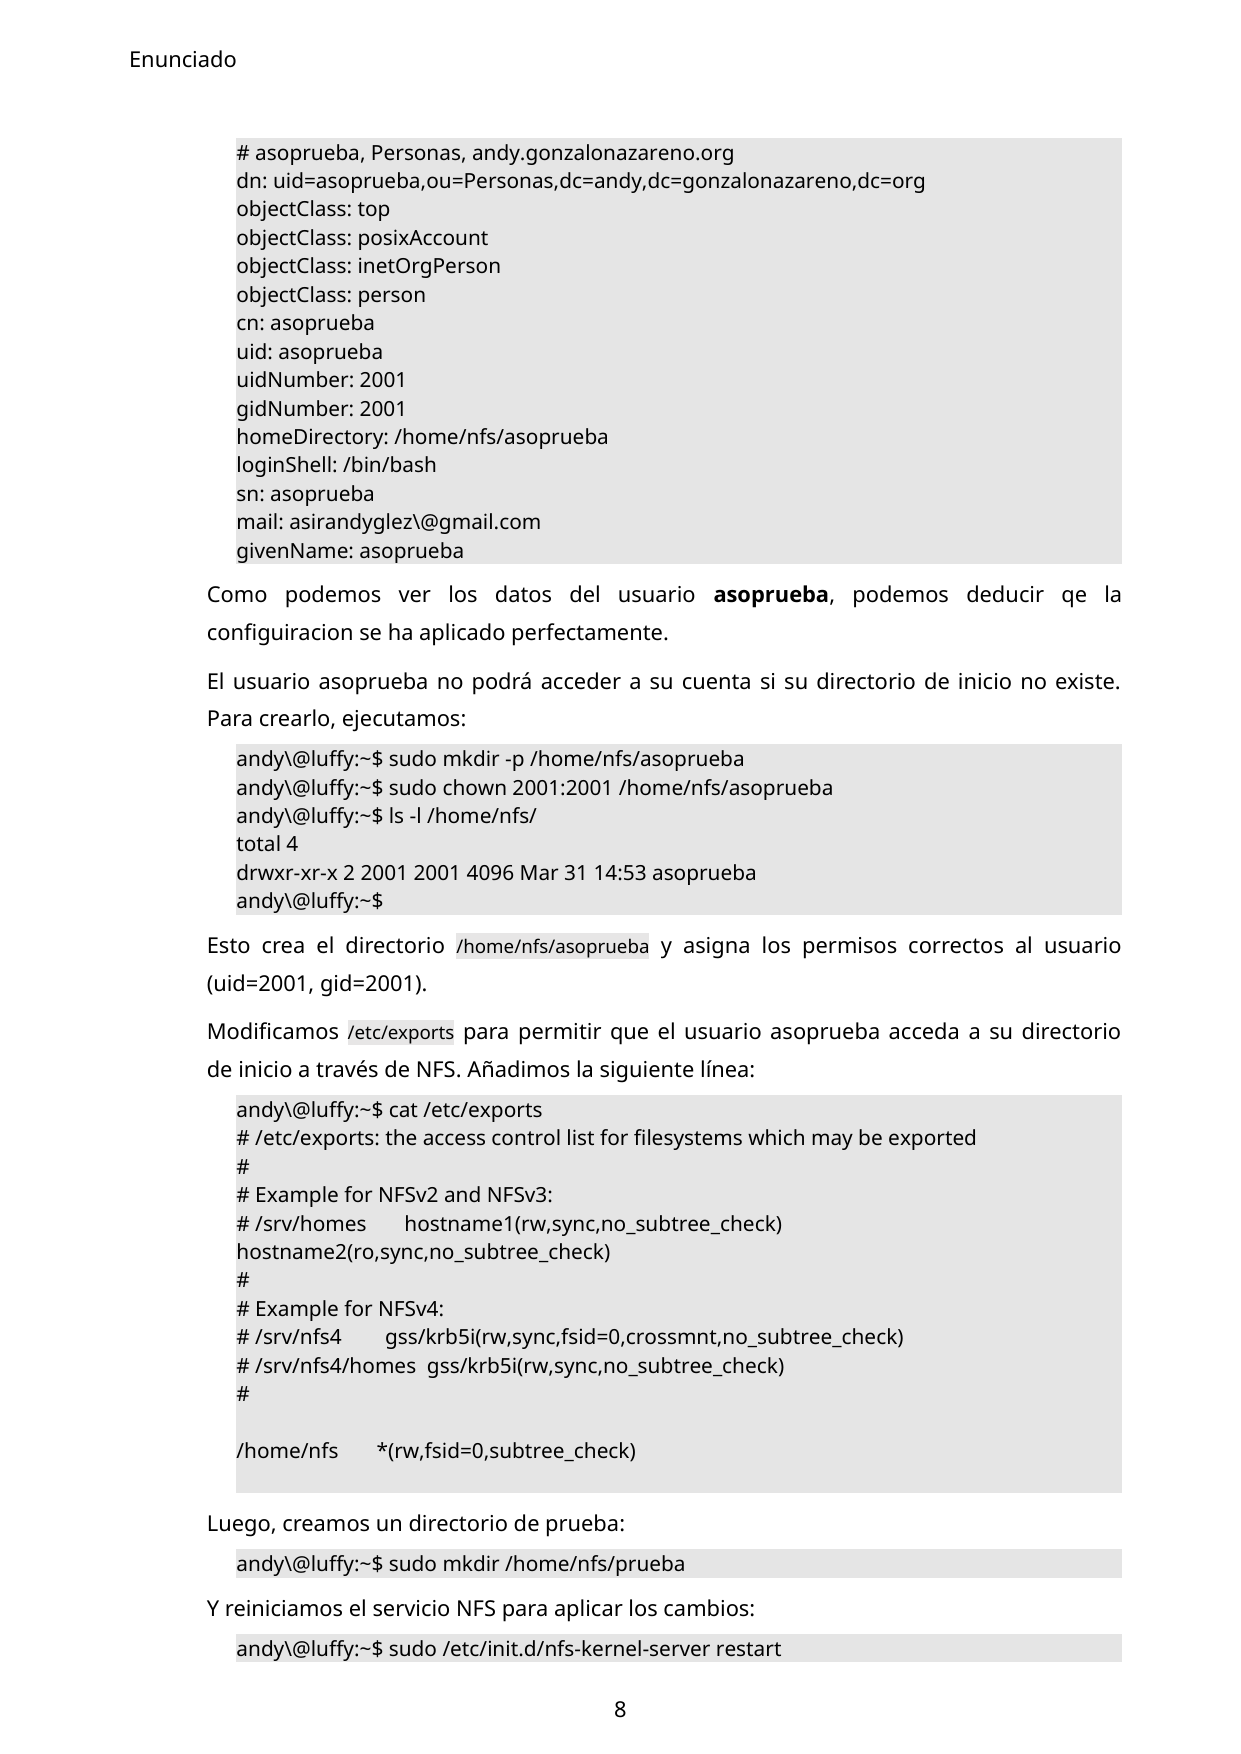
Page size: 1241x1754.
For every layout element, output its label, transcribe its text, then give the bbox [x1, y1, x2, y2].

text andy\@luffy:~$ sudo mkdir /home/nfs/prueba [236, 1549, 1122, 1578]
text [236, 1634, 1122, 1662]
text andy\@luffy:~$ cat /etc/exports # /etc/exports: the access control list for filesystems which may be exported # # Example for NFSv2 and NFSv3: # /srv/homes hostname1(rw,sync,no_subtree_check) hostname2(ro,sync,no_subtree_check) # # Example for NFSv4: # /srv/nfs4 gss/krb5i(rw,sync,fsid=0,crossmnt,no_subtree_check) # /srv/nfs4/homes gss/krb5i(rw,sync,no_subtree_check) # /home/nfs *(rw,fsid=0,subtree_check) [236, 1095, 1122, 1493]
text El usuario asoprueba no podrá acceder a su cuenta si su directorio de inicio no existe. Para crearlo, ejecutamos: [207, 662, 1122, 737]
text Esto crea el directorio /home/nfs/asoprueba y asigna los permisos correctos al usuario (uid=2001, gid=2001). [207, 926, 1122, 1001]
text # asoprueba, Personas, andy.gonzalonazareno.org dn: uid=asoprueba,ou=Personas,dc=andy,dc=gonzalonazareno,dc=org objectClass: top objectClass: posixAccount objectClass: inetOrgPerson objectClass: person cn: asoprueba uid: asoprueba uidNumber: 2001 gidNumber: 2001 homeDirectory: /home/nfs/asoprueba loginShell: /bin/bash sn: asoprueba mail: asirandyglez\@gmail.com givenName: asoprueba [236, 138, 1122, 564]
text Modificamos /etc/exports para permitir que el usuario asoprueba acceda a su directorio de inicio a través de NFS. Añadimos la siguiente línea: [207, 1012, 1122, 1087]
text Y reiniciamos el servicio NFS para aplicar los cambios: [207, 1589, 1122, 1626]
text andy\@luffy:~$ sudo mkdir -p /home/nfs/asoprueba andy\@luffy:~$ sudo chown 2001:2001 /home/nfs/asoprueba andy\@luffy:~$ ls -l /home/nfs/ total 4 drwxr-xr-x 2 2001 2001 4096 Mar 31 14:53 asoprueba andy\@luffy:~$ [236, 744, 1122, 915]
text Luego, creamos un directorio de prueba: [207, 1504, 1122, 1542]
text Como podemos ver los datos del usuario asoprueba, podemos deducir qe la configuiracion se ha aplicado perfectamente. [207, 576, 1122, 651]
